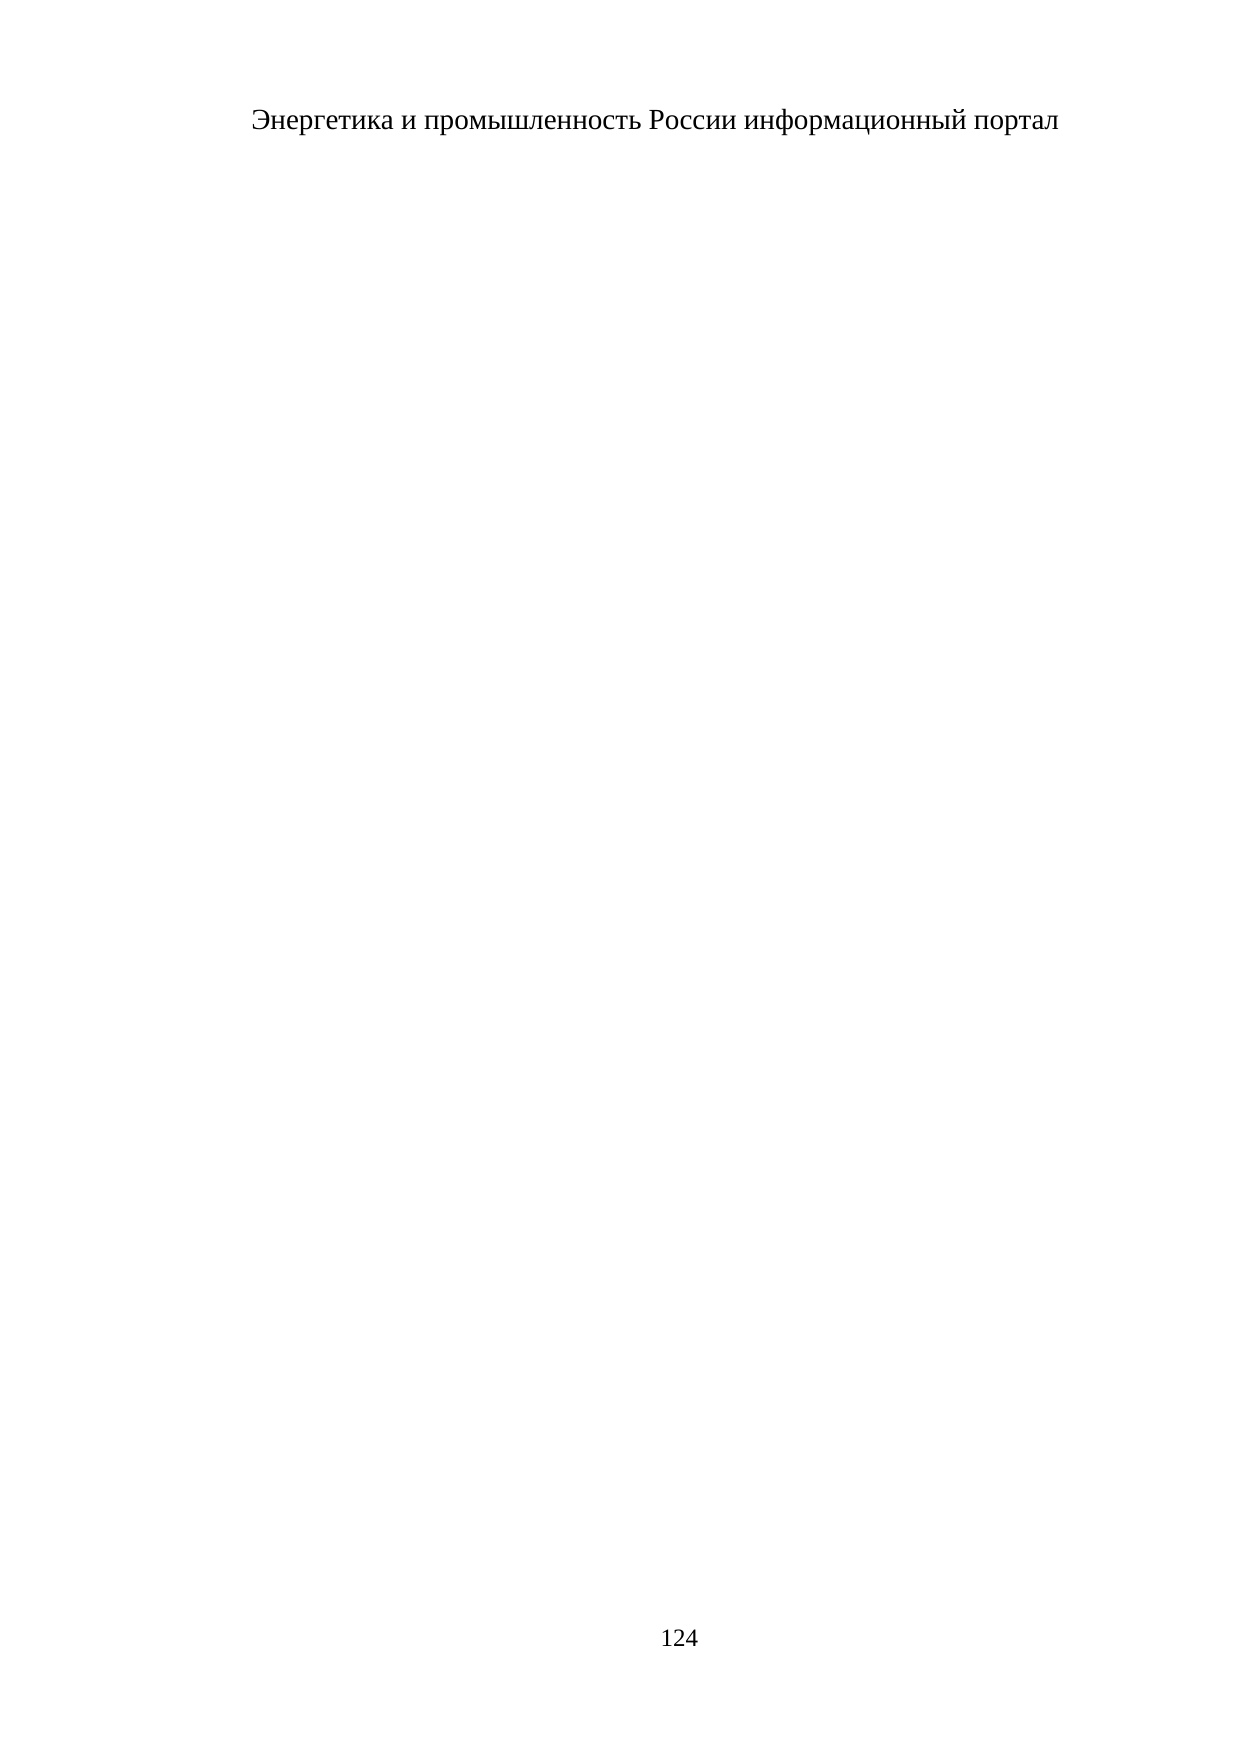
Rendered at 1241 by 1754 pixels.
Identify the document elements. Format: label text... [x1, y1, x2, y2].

text Энергетика и промышленность России информационный портал [177, 102, 1181, 136]
